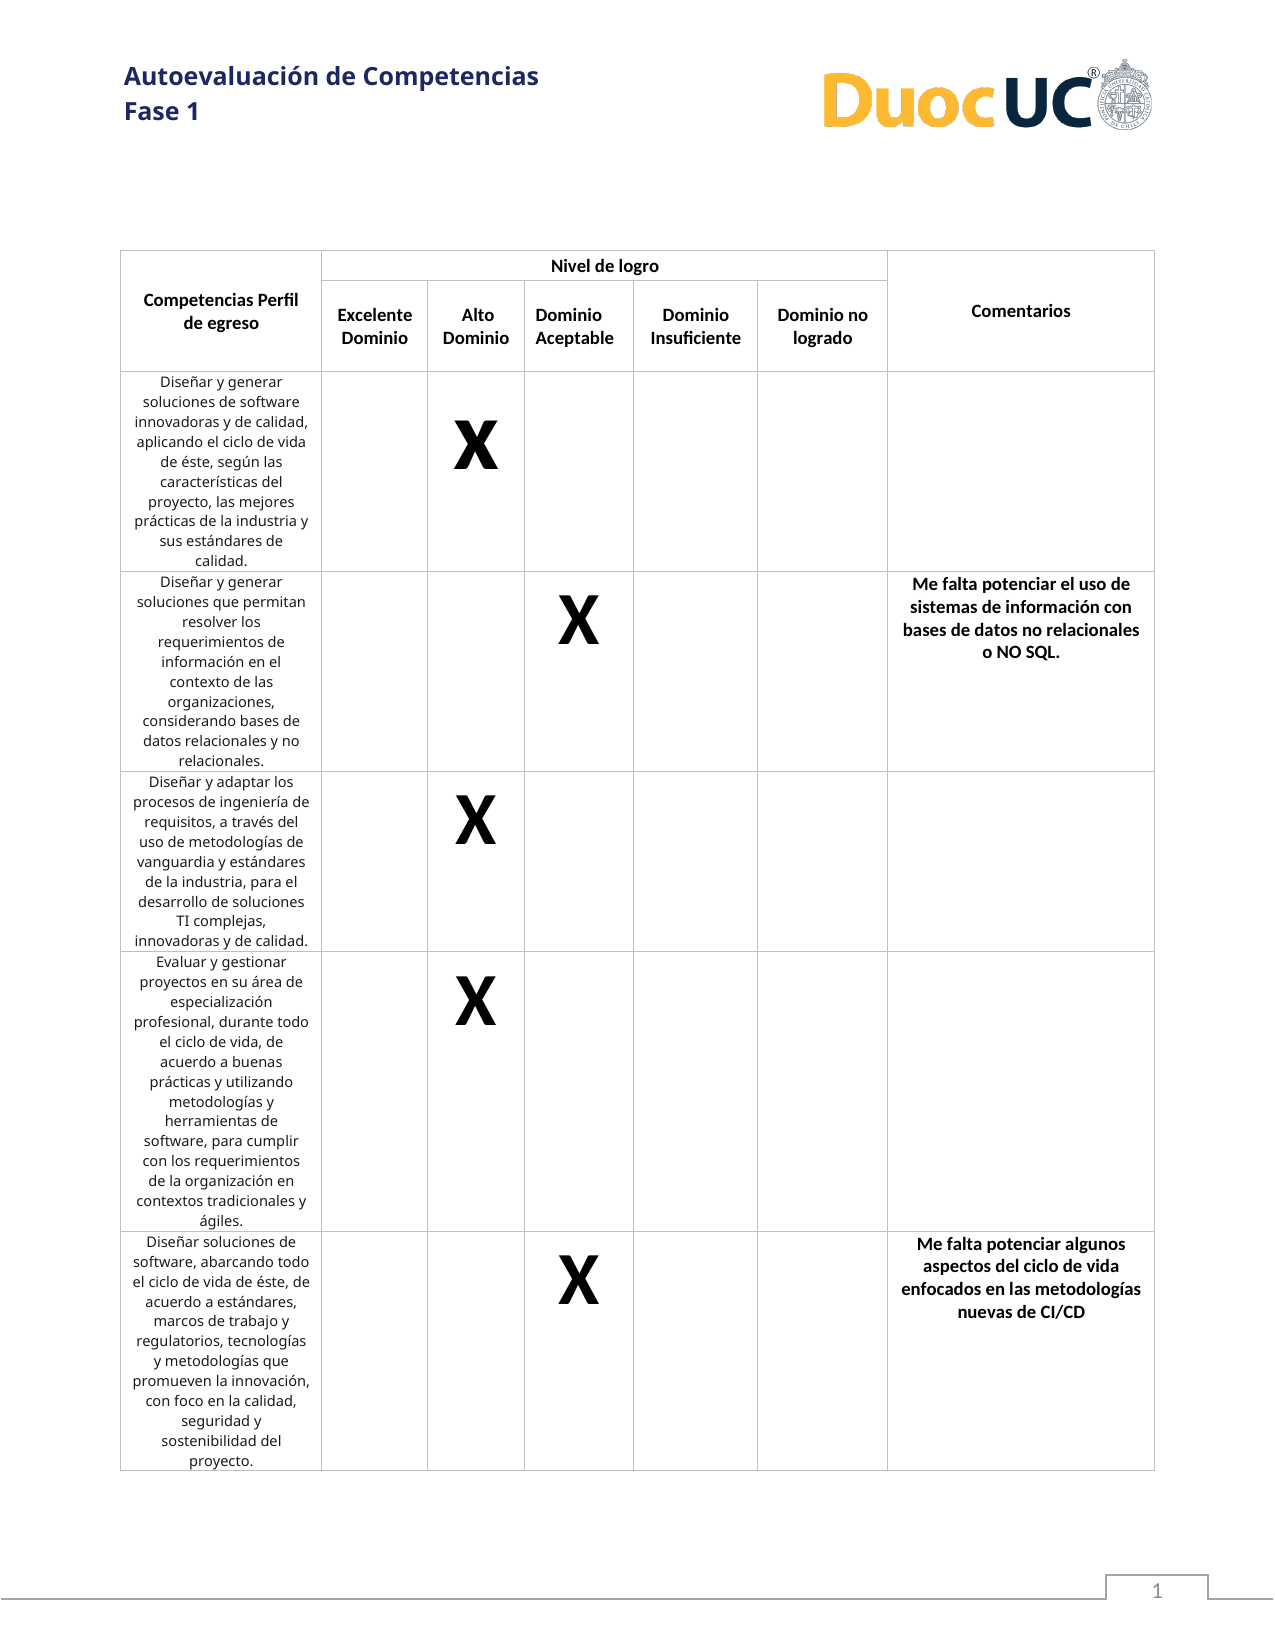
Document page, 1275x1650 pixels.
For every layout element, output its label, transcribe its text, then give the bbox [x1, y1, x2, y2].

table_cell [525, 372, 633, 571]
table_cell Me falta potenciar algunos aspectos del ciclo de vida enfocados en las metodologías nuevas de CI/CD [888, 1232, 1154, 1470]
table_cell Evaluar y gestionar proyectos en su área de especialización profesional, durante todo el ciclo de vida, de acuerdo a buenas prácticas y utilizando metodologías y herramientas de software, para cumplir con los requerimientos de la organización en contextos tradicionales y ágiles. [121, 952, 321, 1231]
table_cell X [525, 1232, 633, 1470]
table_cell [428, 1232, 524, 1470]
table_header Competencias Perfil de egreso [121, 251, 321, 371]
table_cell [634, 372, 757, 571]
table_cell Diseñar soluciones de software, abarcando todo el ciclo de vida de éste, de acuerdo a estándares, marcos de trabajo y regulatorios, tecnologías y metodologías que promueven la innovación, con foco en la calidad, seguridad y sostenibilidad del proyecto. [121, 1232, 321, 1470]
table_cell [758, 372, 887, 571]
table_cell Diseñar y generar soluciones que permitan resolver los requerimientos de información en el contexto de las organizaciones, considerando bases de datos relacionales y no relacionales. [121, 572, 321, 771]
picture [824, 59, 1152, 130]
table_cell [525, 952, 633, 1231]
table_cell X [428, 772, 524, 951]
table_cell Excelente Dominio [322, 281, 427, 371]
table_cell X [525, 572, 633, 771]
table_cell Diseñar y adaptar los procesos de ingeniería de requisitos, a través del uso de metodologías de vanguardia y estándares de la industria, para el desarrollo de soluciones TI complejas, innovadoras y de calidad. [121, 772, 321, 951]
table_cell [634, 952, 757, 1231]
table_cell [634, 1232, 757, 1470]
table_cell [888, 372, 1154, 571]
table_cell [322, 372, 427, 571]
table_header Nivel de logro [322, 251, 887, 280]
table_cell X [428, 952, 524, 1231]
table_cell [758, 772, 887, 951]
table_header Comentarios [888, 251, 1154, 371]
table_cell Me falta potenciar el uso de sistemas de información con bases de datos no relacionales o NO SQL. [888, 572, 1154, 771]
table_cell [888, 952, 1154, 1231]
table_cell [322, 572, 427, 771]
table_cell [428, 572, 524, 771]
table_cell [525, 772, 633, 951]
table_cell [322, 1232, 427, 1470]
table_cell [634, 572, 757, 771]
table_cell [758, 1232, 887, 1470]
table_cell [758, 572, 887, 771]
table_cell [758, 952, 887, 1231]
table_cell Diseñar y generar soluciones de software innovadoras y de calidad, aplicando el ciclo de vida de éste, según las características del proyecto, las mejores prácticas de la industria y sus estándares de calidad. [121, 372, 321, 571]
table_cell Dominio Insuficiente [634, 281, 757, 371]
table_cell x [428, 372, 524, 571]
table_cell Dominio Aceptable [525, 281, 633, 371]
table_cell [634, 772, 757, 951]
table_cell [888, 772, 1154, 951]
table_cell [322, 952, 427, 1231]
table_cell Alto Dominio [428, 281, 524, 371]
table_cell Dominio no logrado [758, 281, 887, 371]
table_cell [322, 772, 427, 951]
